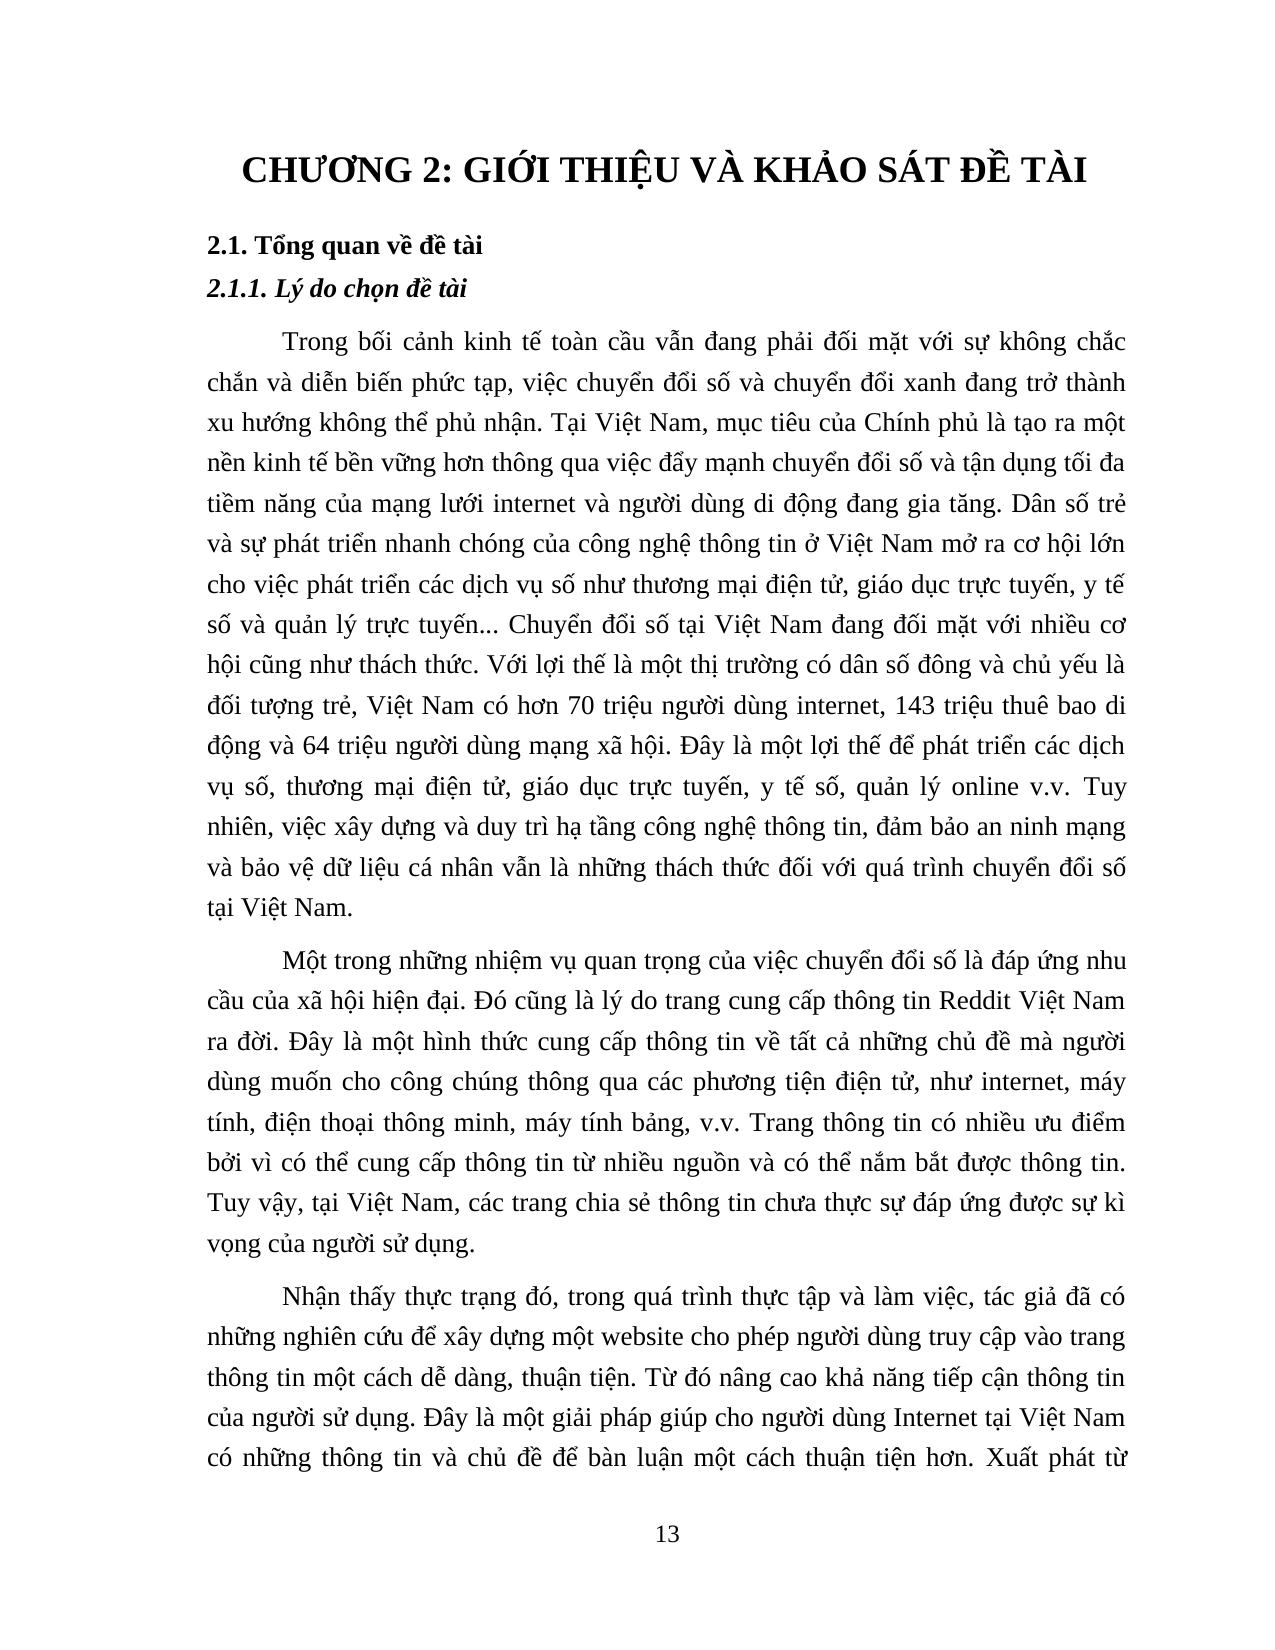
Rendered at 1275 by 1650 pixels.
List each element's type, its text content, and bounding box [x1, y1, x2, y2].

text Trong bối cảnh kinh tế toàn cầu vẫn đang phải đối mặt với sự không chắc chắn và diễn biến phức tạp, việc chuyển đổi số và chuyển đổi xanh đang trở thành xu hướng không thể phủ nhận. Tại Việt Nam, mục tiêu của Chính phủ là tạo ra một nền kinh tế bền vững hơn thông qua việc đẩy mạnh chuyển đổi số và tận dụng tối đa tiềm năng của mạng lưới internet và người dùng di động đang gia tăng. Dân số trẻ và sự phát triển nhanh chóng của công nghệ thông tin ở Việt Nam mở ra cơ hội lớn cho việc phát triển các dịch vụ số như thương mại điện tử, giáo dục trực tuyến, y tế số và quản lý trực tuyến... Chuyển đổi số tại Việt Nam đang đối mặt với nhiều cơ hội cũng như thách thức. Với lợi thế là một thị trường có dân số đông và chủ yếu là đối tượng trẻ, Việt Nam có hơn 70 triệu người dùng internet, 143 triệu thuê bao di động và 64 triệu người dùng mạng xã hội. Đây là một lợi thế để phát triển các dịch vụ số, thương mại điện tử, giáo dục trực tuyến, y tế số, quản lý online v.v. Tuy nhiên, việc xây dựng và duy trì hạ tầng công nghệ thông tin, đảm bảo an ninh mạng và bảo vệ dữ liệu cá nhân vẫn là những thách thức đối với quá trình chuyển đổi số tại Việt Nam. [207, 325, 1127, 922]
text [207, 1280, 1127, 1473]
text Một trong những nhiệm vụ quan trọng của việc chuyển đổi số là đáp ứng nhu cầu của xã hội hiện đại. Đó cũng là lý do trang cung cấp thông tin Reddit Việt Nam ra đời. Đây là một hình thức cung cấp thông tin về tất cả những chủ đề mà người dùng muốn cho công chúng thông qua các phương tiện điện tử, như internet, máy tính, điện thoại thông minh, máy tính bảng, v.v. Trang thông tin có nhiều ưu điểm bởi vì có thể cung cấp thông tin từ nhiều nguồn và có thể nắm bắt được thông tin. Tuy vậy, tại Việt Nam, các trang chia sẻ thông tin chưa thực sự đáp ứng được sự kì vọng của người sử dụng. [207, 944, 1127, 1258]
subtitle 2.1. Tổng quan về đề tài [207, 229, 1127, 260]
subtitle CHƯƠNG 2: GIỚI THIỆU VÀ KHẢO SÁT ĐỀ TÀI [207, 148, 1122, 191]
subtitle 2.1.1. Lý do chọn đề tài [207, 272, 1127, 303]
